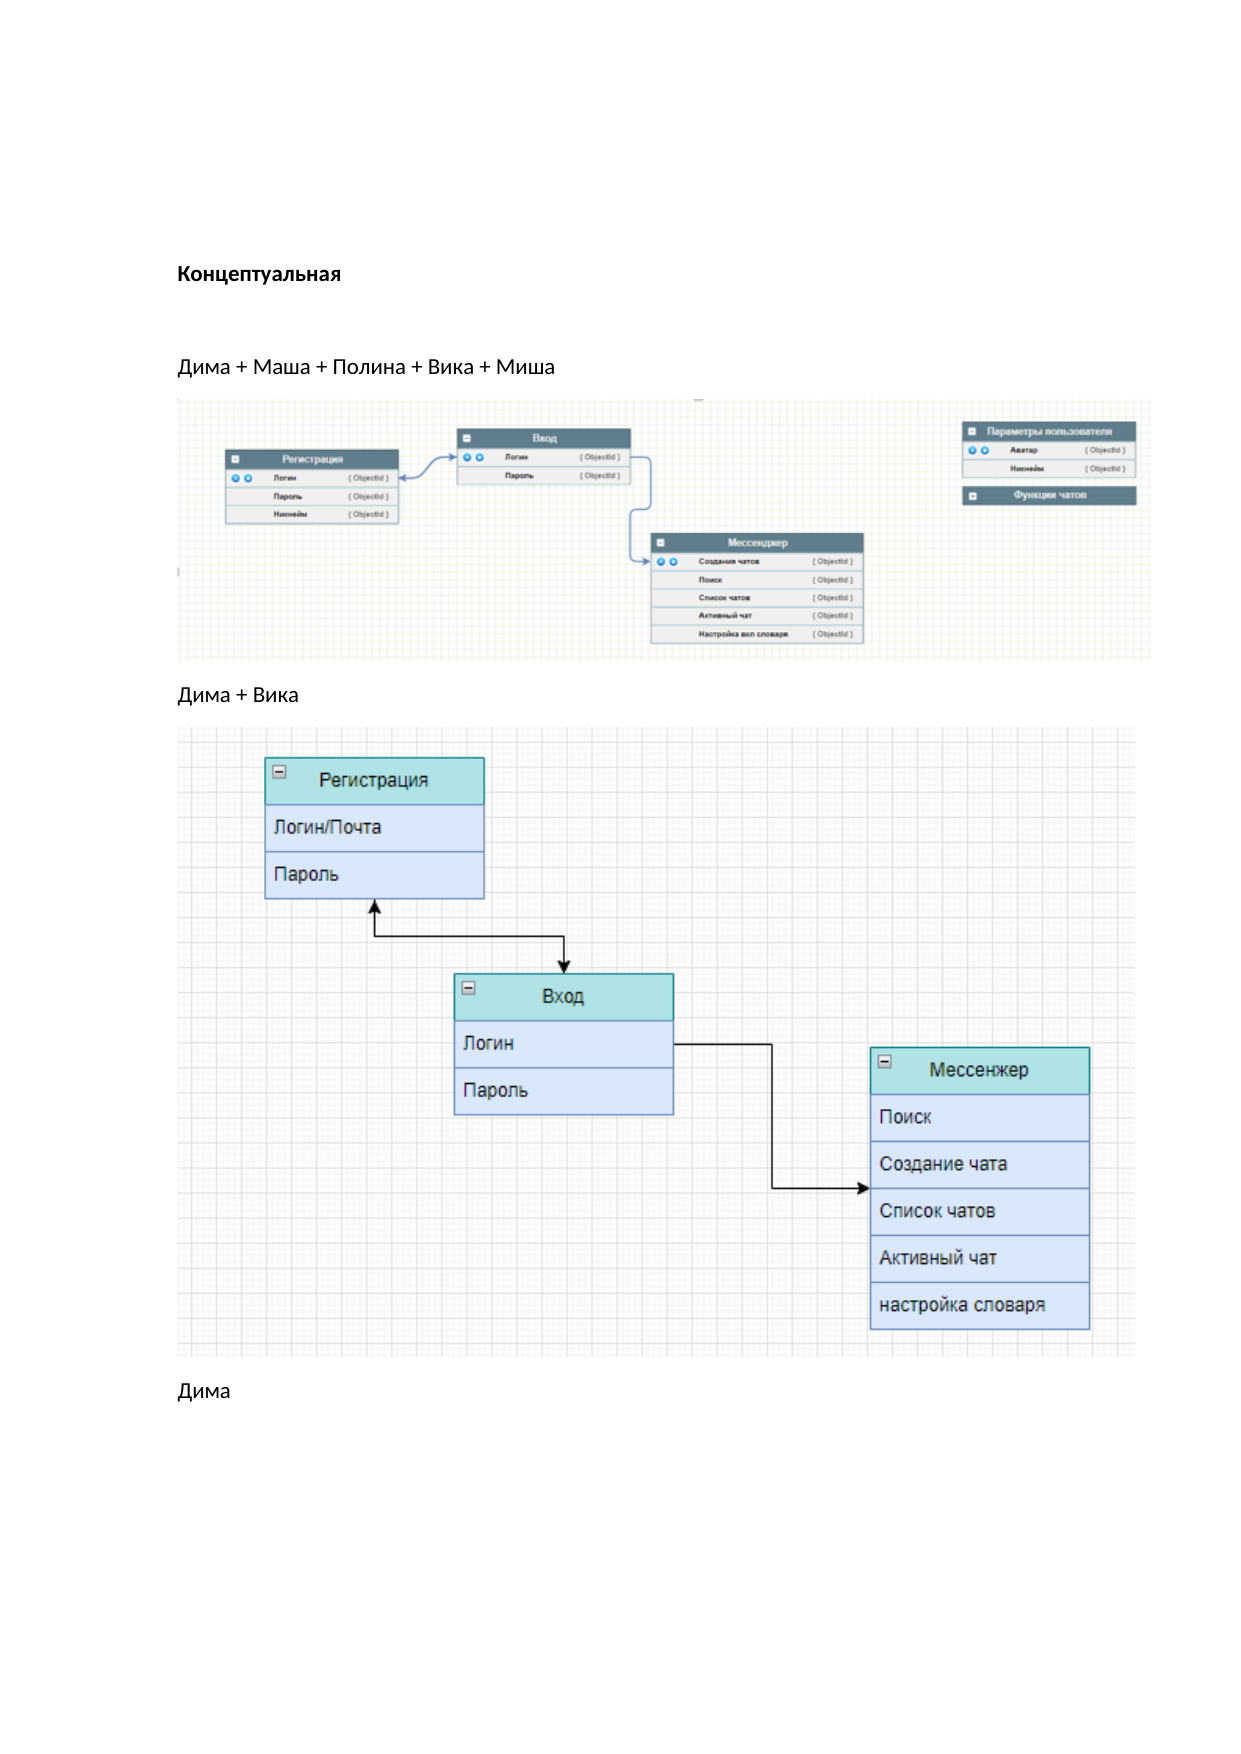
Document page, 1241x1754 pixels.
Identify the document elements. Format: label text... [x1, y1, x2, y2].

text Дима + Маша + Полина + Вика + Миша [177, 352, 1152, 381]
text Концептуальная [177, 259, 1152, 287]
picture [177, 727, 1135, 1357]
text Дима + Вика [177, 680, 1152, 708]
picture [177, 399, 1152, 662]
text Дима [177, 1376, 1152, 1404]
